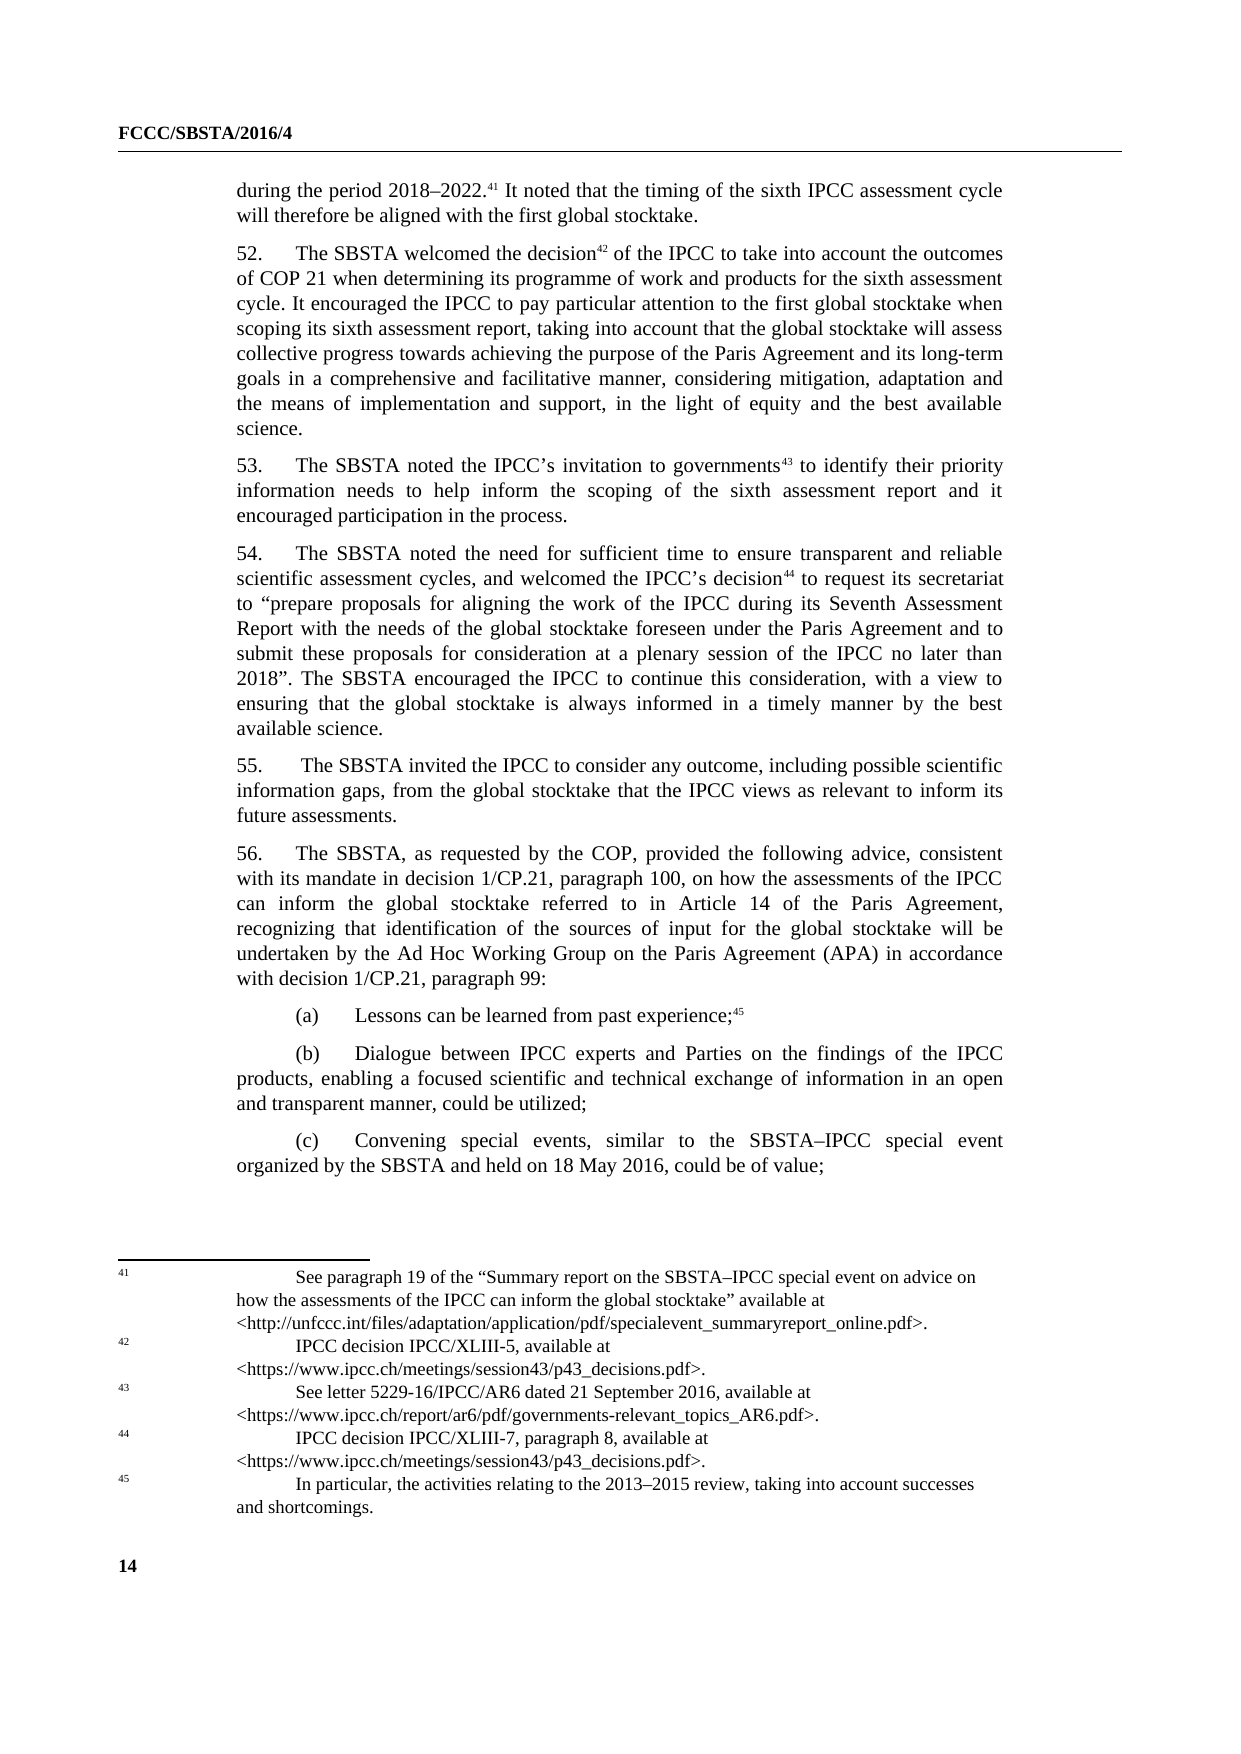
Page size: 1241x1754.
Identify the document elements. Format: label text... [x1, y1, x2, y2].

list 56. The SBSTA, as requested by the COP, provided the following advice, consistent with its mandate in decision 1/CP.21, paragraph 100, on how the assessments of the IPCC can inform the global stocktake referred to in Article 14 of the Paris Agreement, recognizing that identification of the sources of input for the global stocktake will be undertaken by the Ad Hoc Working Group on the Paris Agreement (APA) in accordance with decision 1/CP.21, paragraph 99: [236, 840, 1004, 990]
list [236, 177, 1004, 227]
list 53. The SBSTA noted the IPCC’s invitation to governments to identify their priority information needs to help inform the scoping of the sixth assessment report and it encouraged participation in the process. [236, 452, 1004, 527]
list 52. The SBSTA welcomed the decision of the IPCC to take into account the outcomes of COP 21 when determining its programme of work and products for the sixth assessment cycle. It encouraged the IPCC to pay particular attention to the first global stocktake when scoping its sixth assessment report, taking into account that the global stocktake will assess collective progress towards achieving the purpose of the Paris Agreement and its long-term goals in a comprehensive and facilitative manner, considering mitigation, adaptation and the means of implementation and support, in the light of equity and the best available science. [236, 240, 1004, 440]
list (b) Dialogue between IPCC experts and Parties on the findings of the IPCC products, enabling a focused scientific and technical exchange of information in an open and transparent manner, could be utilized; [236, 1040, 1004, 1115]
list 54. The SBSTA noted the need for sufficient time to ensure transparent and reliable scientific assessment cycles, and welcomed the IPCC’s decision to request its secretariat to “prepare proposals for aligning the work of the IPCC during its Seventh Assessment Report with the needs of the global stocktake foreseen under the Paris Agreement and to submit these proposals for consideration at a plenary session of the IPCC no later than 2018”. The SBSTA encouraged the IPCC to continue this consideration, with a view to ensuring that the global stocktake is always informed in a timely manner by the best available science. [236, 540, 1004, 740]
list (c) Convening special events, similar to the SBSTA–IPCC special event organized by the SBSTA and held on 18 May 2016, could be of value; [236, 1127, 1004, 1177]
list (a) Lessons can be learned from past experience; [236, 1002, 1004, 1027]
list 55. The SBSTA invited the IPCC to consider any outcome, including possible scientific information gaps, from the global stocktake that the IPCC views as relevant to inform its future assessments. [236, 752, 1004, 827]
